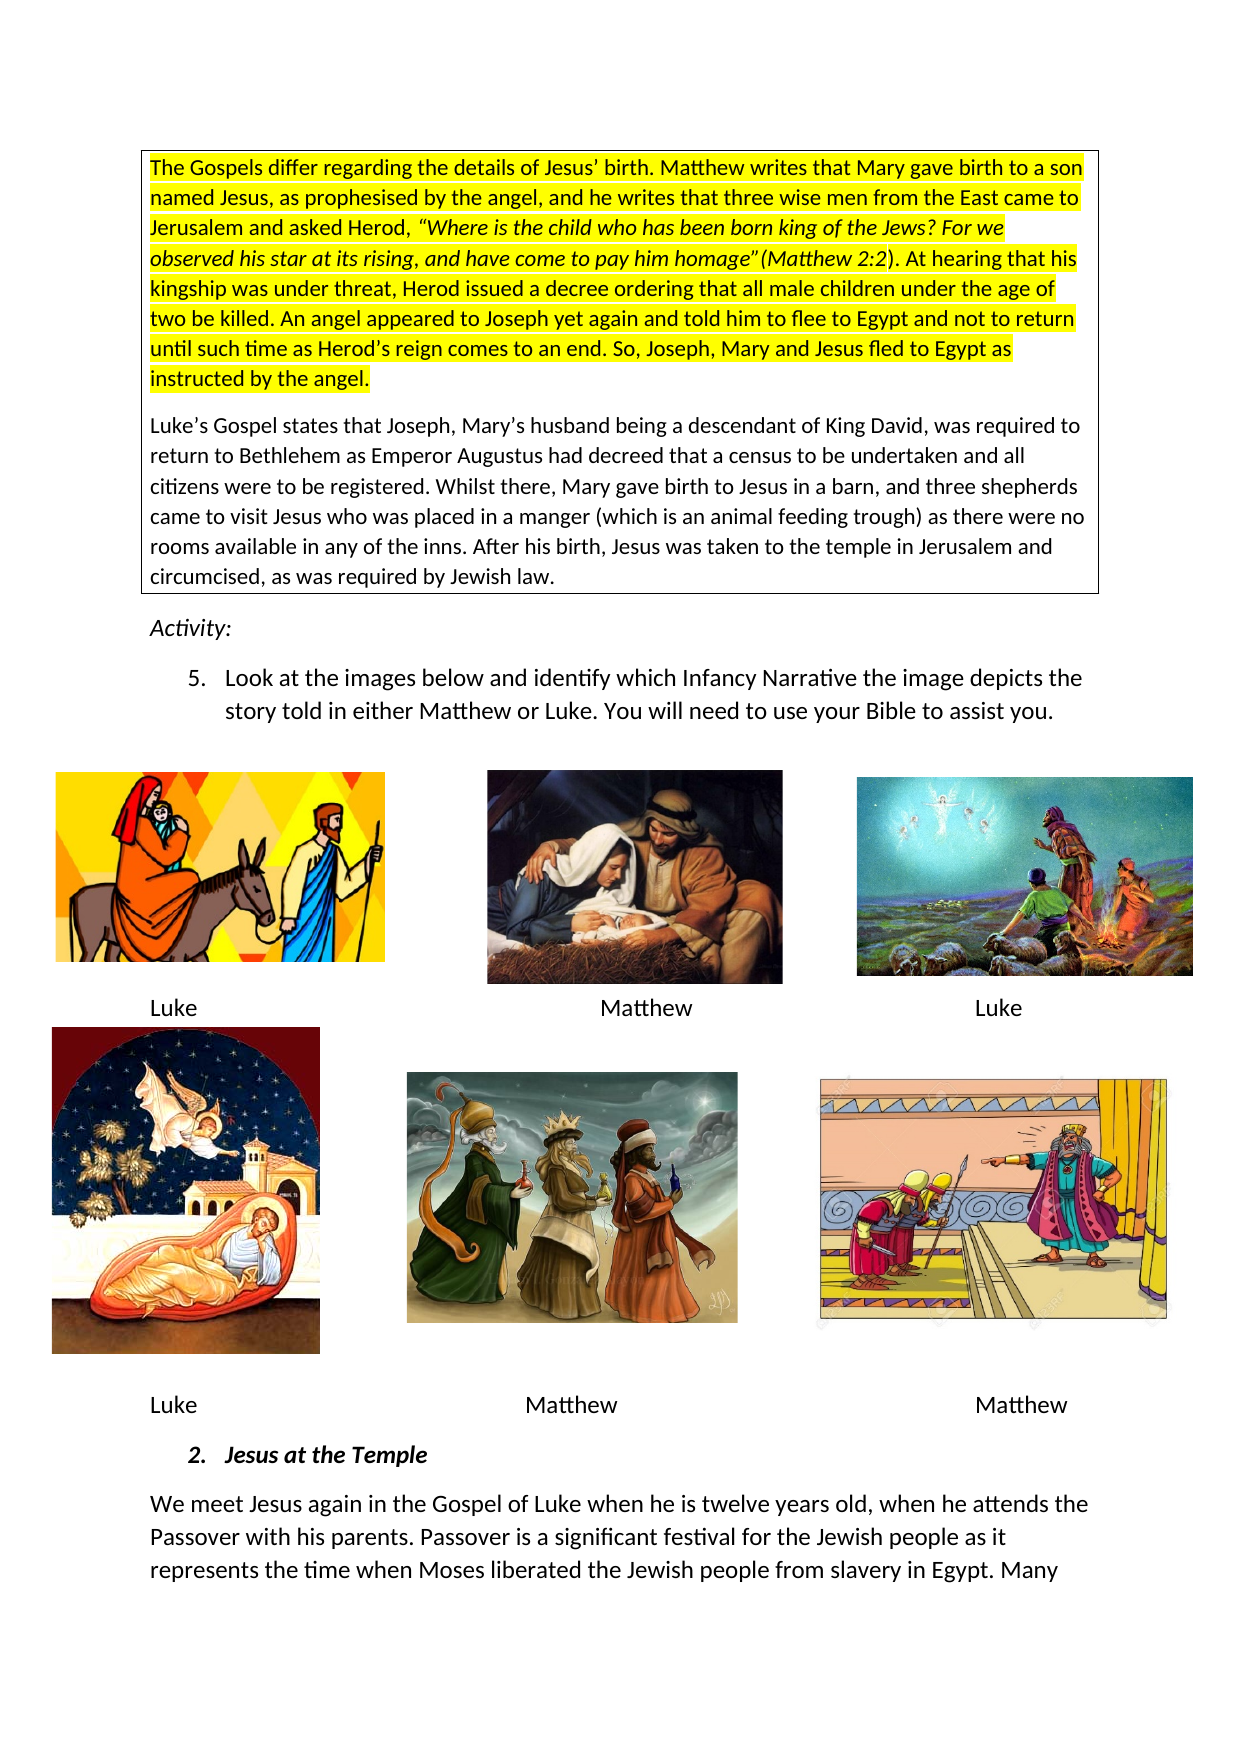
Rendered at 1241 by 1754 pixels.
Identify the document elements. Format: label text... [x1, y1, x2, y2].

picture [805, 1066, 1177, 1329]
picture [485, 770, 783, 982]
text Luke’s Gospel states that Joseph, Mary’s husband being a descendant of King David, was required to return to Bethlehem as Emperor Augustus had decreed that a census to be undertaken and all citizens were to be registered. Whilst there, Mary gave birth to Jesus in a barn, and three shepherds came to visit Jesus who was placed in a manger (which is an animal feeding trough) as there were no rooms available in any of the inns. After his birth, Jesus was taken to the temple in Jerusalem and circumcised, as was required by Jewish law. [142, 408, 1098, 593]
picture [406, 1072, 738, 1323]
text Luke Matthew Matthew [150, 1389, 1090, 1420]
text Activity: [150, 612, 1090, 643]
list Look at the images below and identify which Infancy Narrative the image depicts the story told in either Matthew or Luke. You will need to use your Bible to assist you. [187, 662, 1090, 726]
picture [52, 1027, 321, 1352]
text The Gospels differ regarding the details of Jesus’ birth. Matthew writes that Mary gave birth to a son named Jesus, as prophesised by the angel, and he writes that three wise men from the East came to Jerusalem and asked Herod, “Where is the child who has been born king of the Jews? For we observed his star at its rising, and have come to pay him homage”(Matthew 2:2). At hearing that his kingship was under threat, Herod issued a decree ordering that all male children under the age of two be killed. An angel appeared to Joseph yet again and told him to flee to Egypt and not to return until such time as Herod’s reign comes to an end. So, Joseph, Mary and Jesus fled to Egypt as instructed by the angel. [142, 151, 1098, 393]
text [150, 1488, 1090, 1585]
list Jesus at the Temple [187, 1439, 1090, 1469]
picture [855, 777, 1193, 974]
text Luke Matthew Luke [150, 992, 1090, 1023]
picture [53, 772, 385, 961]
